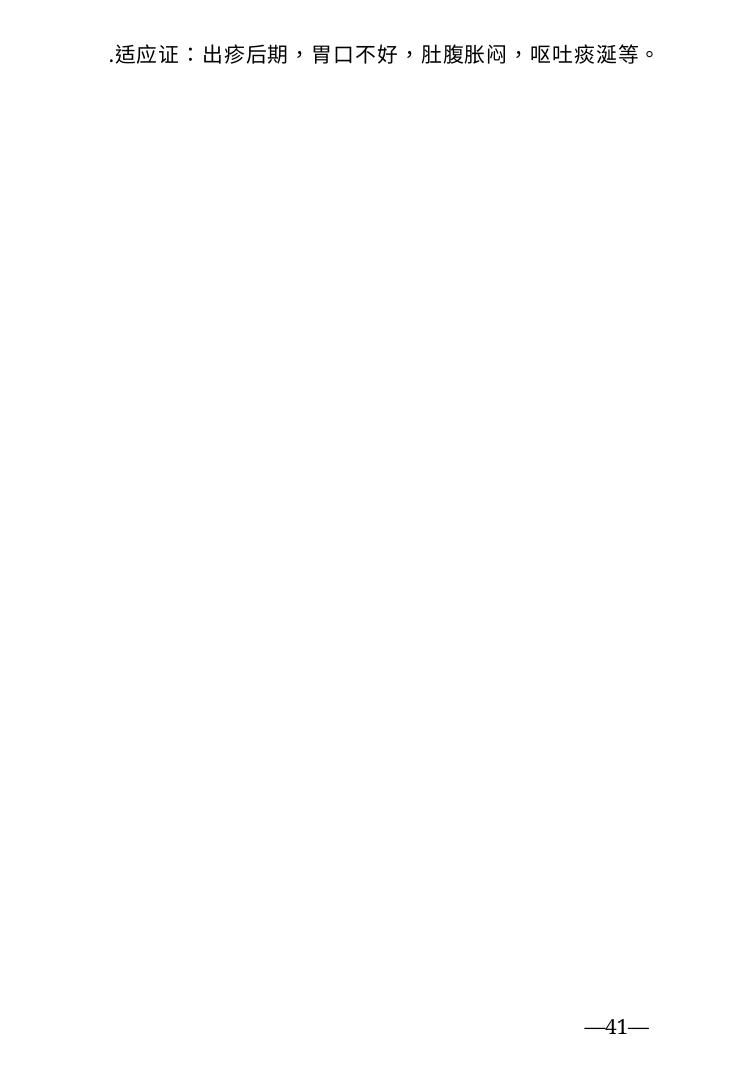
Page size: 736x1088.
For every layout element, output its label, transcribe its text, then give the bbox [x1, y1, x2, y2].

text .适应证：出疹后期，胃口不好，肚腹胀闷，呕吐痰涎等。 [77, 42, 661, 67]
